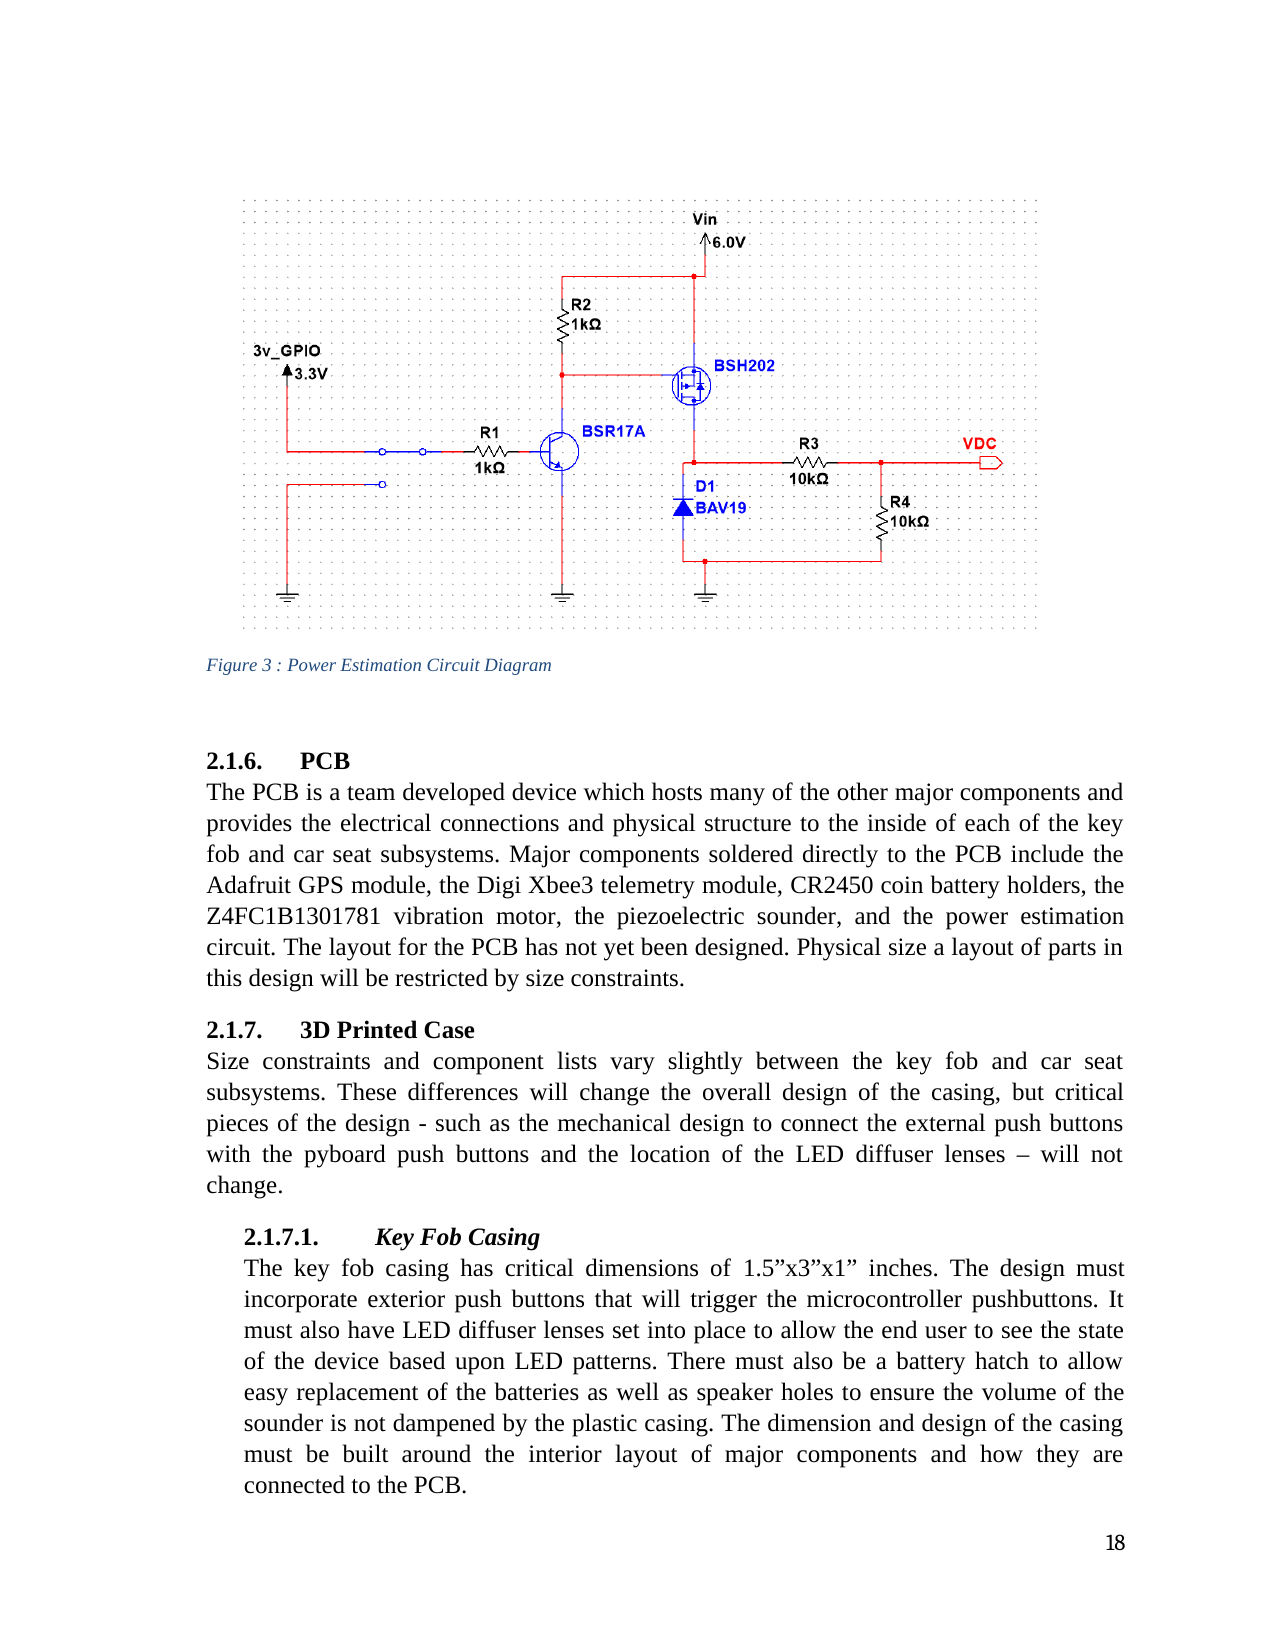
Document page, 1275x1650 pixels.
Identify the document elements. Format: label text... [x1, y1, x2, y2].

picture [237, 195, 1038, 636]
text The PCB is a team developed device which hosts many of the other major components and provides the electrical connections and physical structure to the inside of each of the key fob and car seat subsystems. Major components soldered directly to the PCB include the Adafruit GPS module, the Digi Xbee3 telemetry module, CR2450 coin battery holders, the Z4FC1B1301781 vibration motor, the piezoelectric sounder, and the power estimation circuit. The layout for the PCB has not yet been designed. Physical size a layout of parts in this design will be restricted by size constraints. [206, 777, 1125, 992]
text The key fob casing has critical dimensions of 1.5”x3”x1” inches. The design must incorporate exterior push buttons that will trigger the microcontroller pushbuttons. It must also have LED diffuser lenses set into place to allow the end user to see the state of the device based upon LED patterns. There must also be a battery hatch to allow easy replacement of the batteries as well as speaker holes to ensure the volume of the sounder is not dampened by the plastic casing. The dimension and design of the casing must be built around the interior layout of major components and how they are connected to the PCB. [244, 1253, 1125, 1499]
subtitle 3D Printed Case [206, 1015, 1125, 1044]
text Size constraints and component lists vary slightly between the key fob and car seat subsystems. These differences will change the overall design of the casing, but critical pieces of the design - such as the mechanical design to connect the external push buttons with the pyboard push buttons and the location of the LED diffuser lenses – will not change. [206, 1046, 1125, 1199]
subtitle Key Fob Casing [244, 1222, 1125, 1251]
text Figure 3 : Power Estimation Circuit Diagram [206, 654, 1125, 676]
subtitle PCB [206, 746, 1125, 775]
